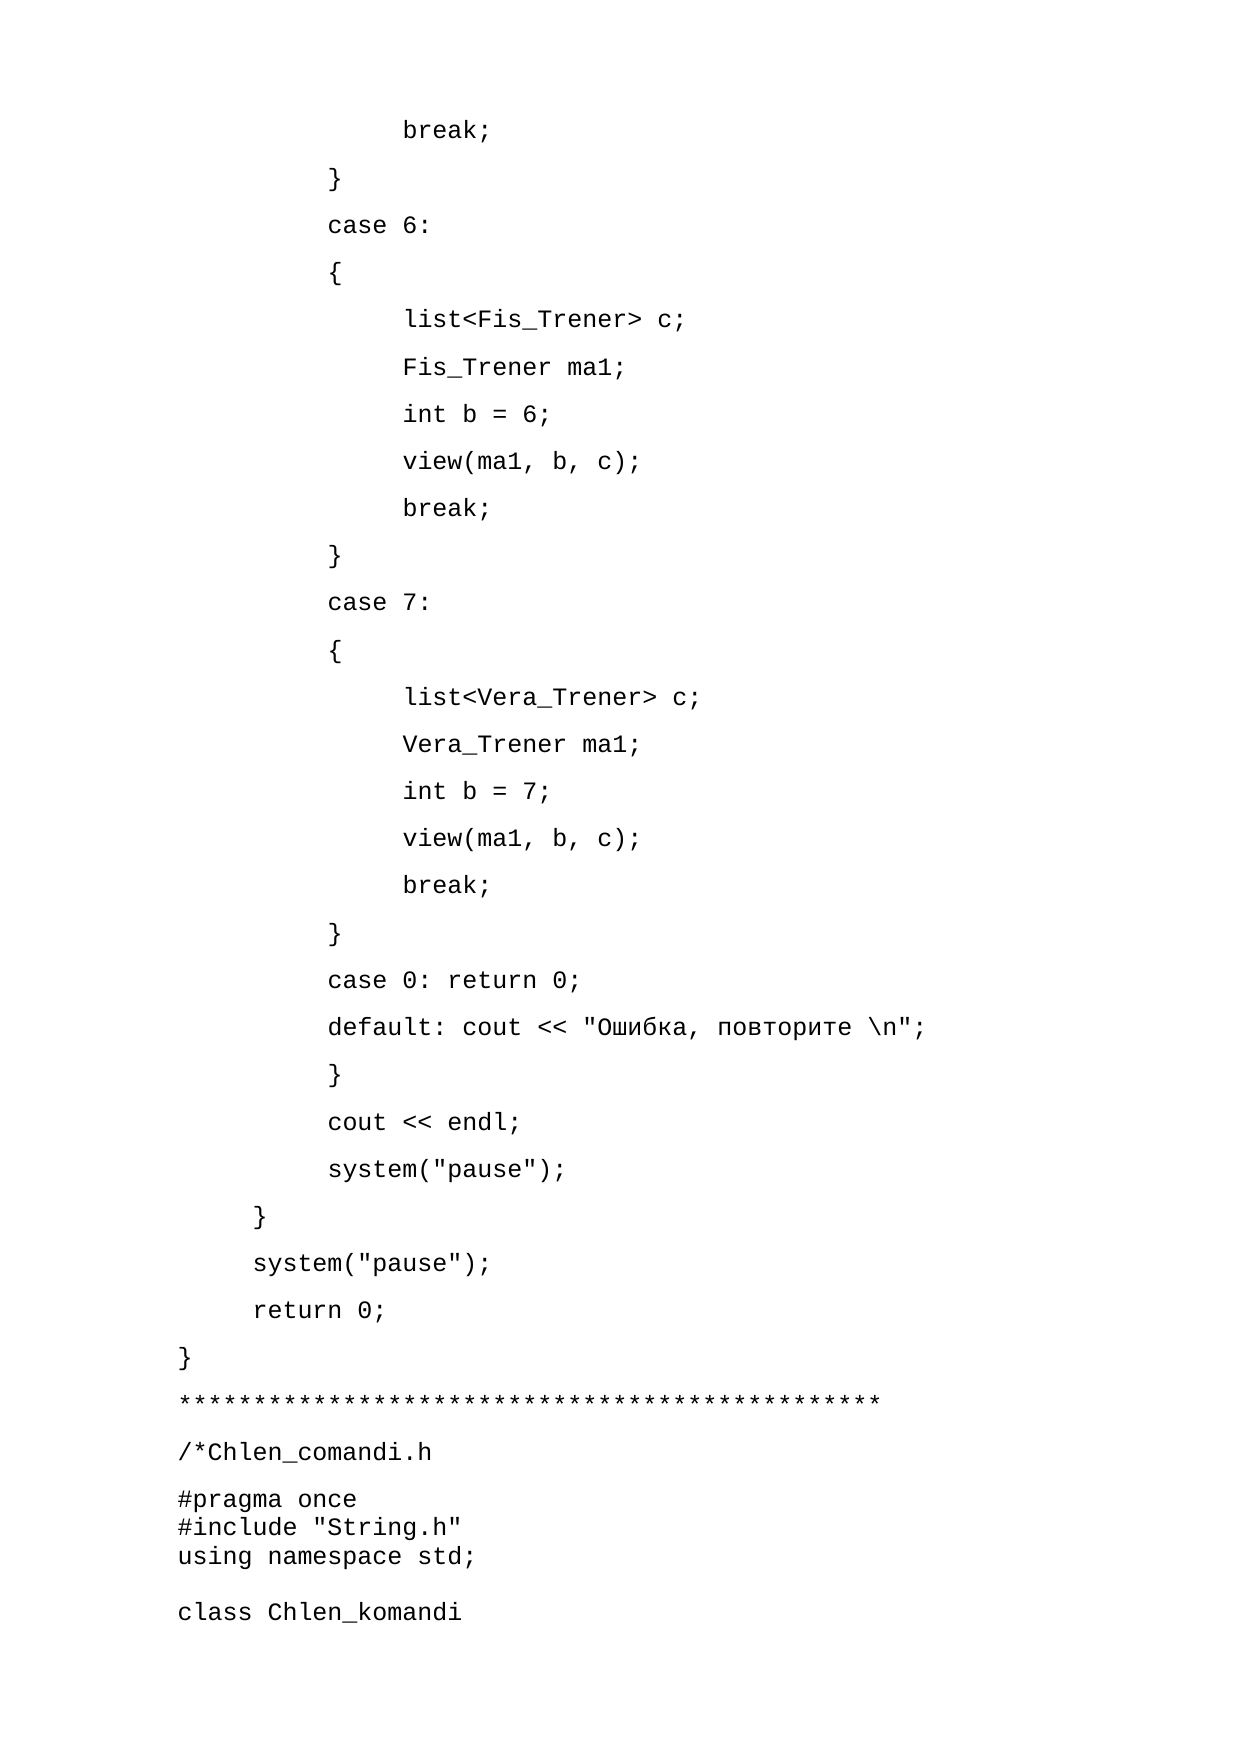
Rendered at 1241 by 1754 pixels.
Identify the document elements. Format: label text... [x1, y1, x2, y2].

text break; [177, 496, 1152, 524]
text } [177, 1203, 1152, 1232]
text Vera_Trener ma1; [177, 732, 1152, 760]
text break; [177, 873, 1152, 901]
text int b = 7; [177, 779, 1152, 807]
text #pragma once [177, 1487, 1152, 1515]
text { [177, 260, 1152, 288]
text #include "String.h" [177, 1515, 1152, 1543]
text using namespace std; [177, 1543, 1152, 1572]
text } [177, 1062, 1152, 1090]
text cout << endl; [177, 1109, 1152, 1137]
text case 6: [177, 212, 1152, 241]
text *********************************************** [177, 1392, 1152, 1421]
text /*Chlen_comandi.h [177, 1439, 1152, 1468]
text { [177, 637, 1152, 666]
text list<Vera_Trener> c; [177, 684, 1152, 713]
text } [177, 543, 1152, 571]
text view(ma1, b, c); [177, 448, 1152, 477]
text int b = 6; [177, 401, 1152, 429]
text Fis_Trener ma1; [177, 354, 1152, 382]
text } [177, 920, 1152, 949]
text class Chlen_komandi [177, 1600, 1152, 1628]
text list<Fis_Trener> c; [177, 307, 1152, 335]
text } [177, 165, 1152, 194]
text system("pause"); [177, 1156, 1152, 1184]
text system("pause"); [177, 1251, 1152, 1279]
text default: cout << "Ошибка, повторите \n"; [177, 1015, 1152, 1043]
text break; [177, 118, 1152, 146]
text view(ma1, b, c); [177, 826, 1152, 854]
text } [177, 1345, 1152, 1373]
text case 0: return 0; [177, 967, 1152, 996]
text return 0; [177, 1298, 1152, 1326]
text case 7: [177, 590, 1152, 618]
